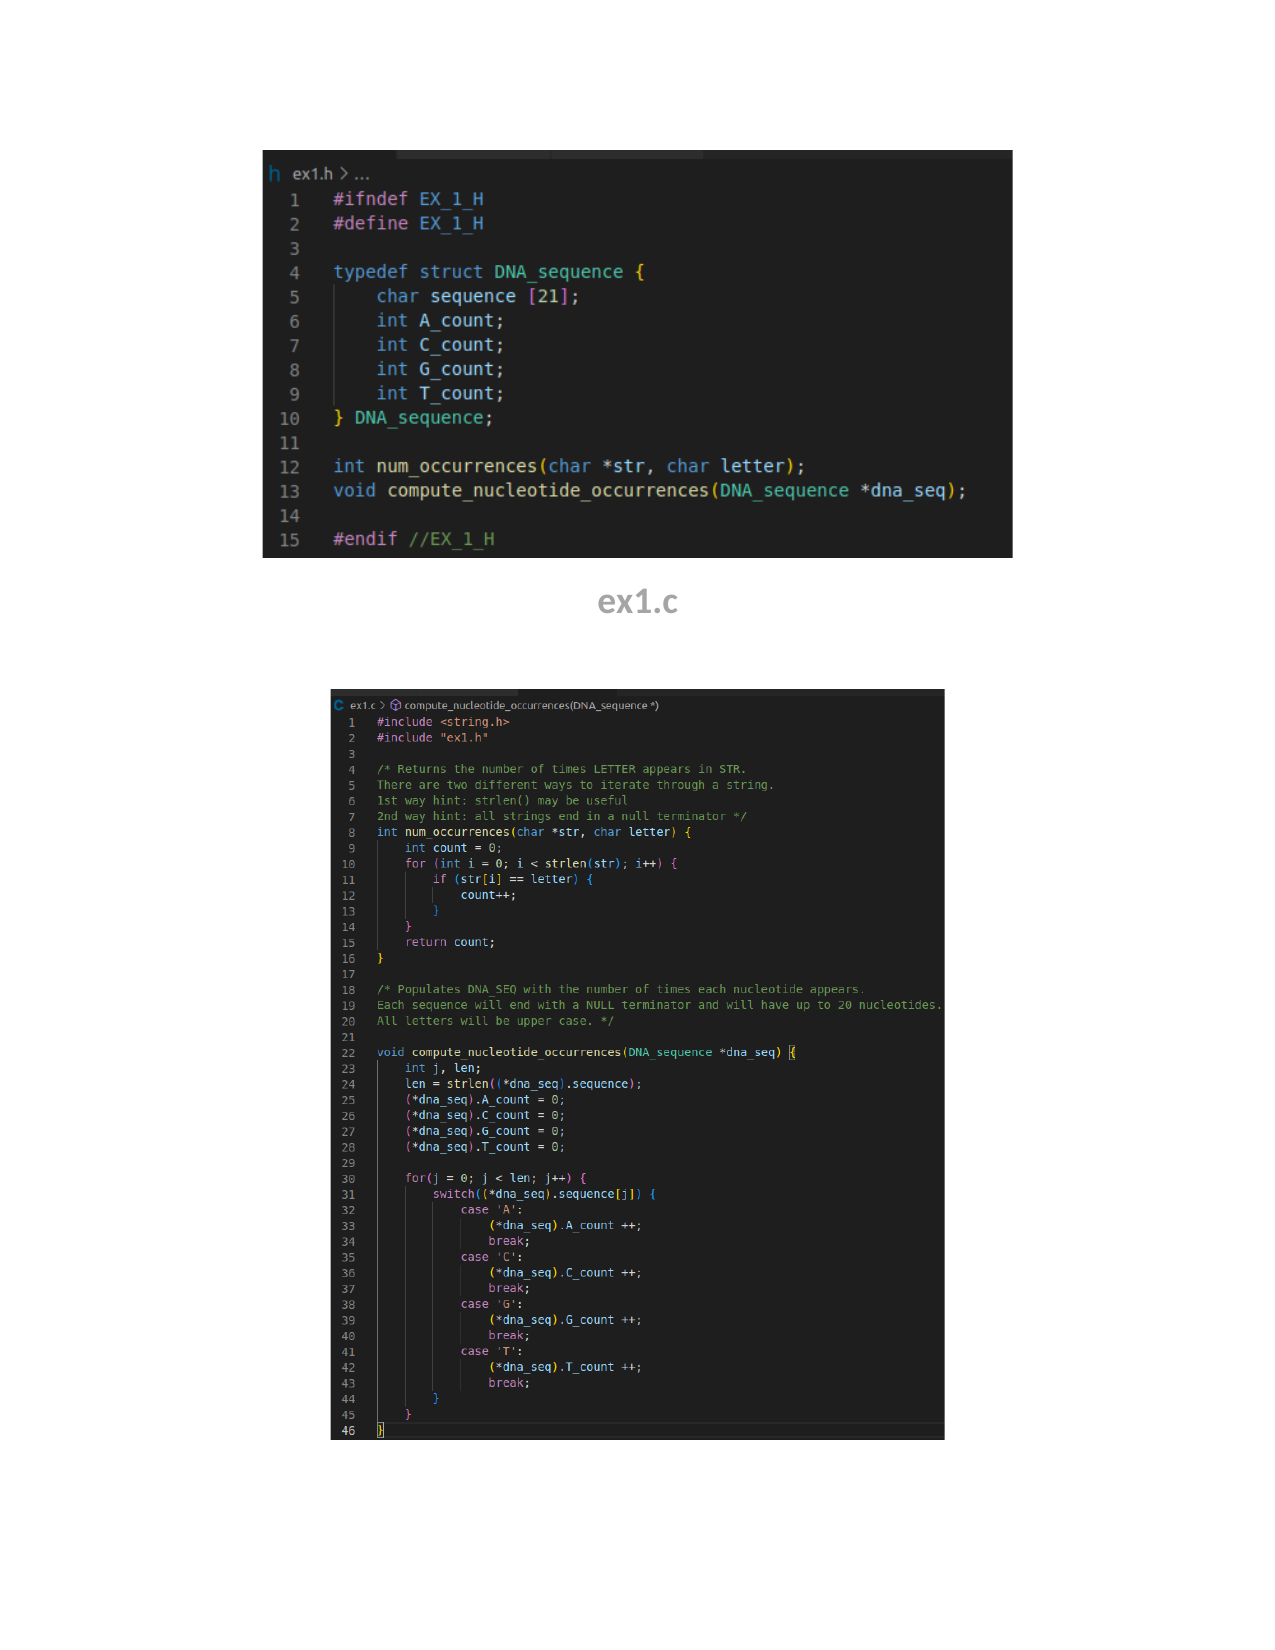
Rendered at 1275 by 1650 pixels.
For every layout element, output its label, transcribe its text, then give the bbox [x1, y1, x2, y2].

text ex1.c [150, 577, 1125, 622]
